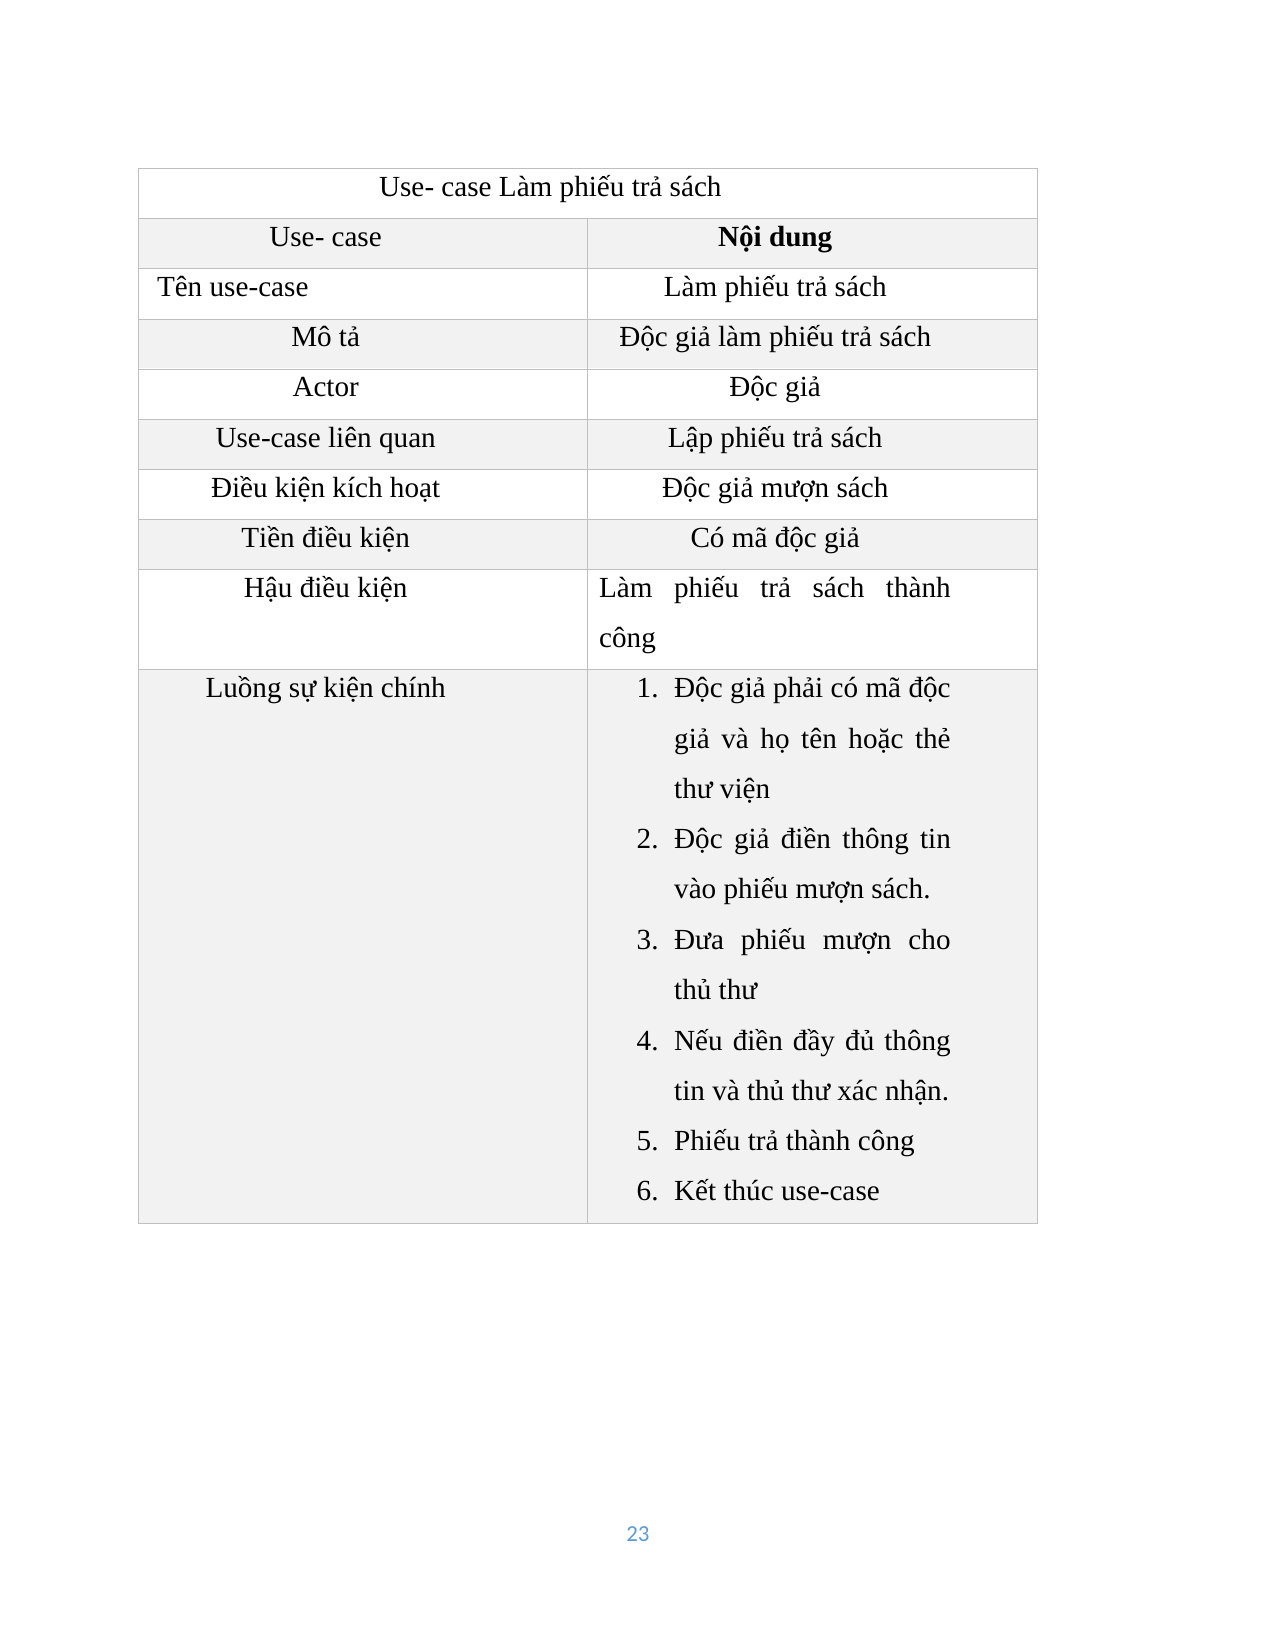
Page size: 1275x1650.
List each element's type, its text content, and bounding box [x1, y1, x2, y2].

table_cell Độc giả phải có mã độc giả và họ tên hoặc thẻ thư viện Độc giả điền thông tin vào phiếu mượn sách. Đưa phiếu mượn cho thủ thư Nếu điền đầy đủ thông tin và thủ thư xác nhận. Phiếu trả thành công Kết thúc use-case [588, 670, 1037, 1223]
table_header Use- case Làm phiếu trả sách [139, 169, 1037, 218]
table_cell Làm phiếu trả sách thành công [588, 570, 1037, 669]
table_cell Hậu điều kiện [139, 570, 587, 669]
table_cell Làm phiếu trả sách [588, 269, 1037, 318]
table_cell Độc giả mượn sách [588, 470, 1037, 519]
table_cell Lập phiếu trả sách [588, 420, 1037, 469]
table_cell Mô tả [139, 320, 587, 368]
table_cell Tiền điều kiện [139, 520, 587, 569]
table_cell Actor [139, 370, 587, 419]
table_cell Luồng sự kiện chính [139, 670, 587, 1223]
table_cell Có mã độc giả [588, 520, 1037, 569]
table_cell Độc giả làm phiếu trả sách [588, 320, 1037, 368]
table_cell Điều kiện kích hoạt [139, 470, 587, 519]
table_cell Use- case [139, 219, 587, 268]
table_cell Nội dung [588, 219, 1037, 268]
table_cell Use-case liên quan [139, 420, 587, 469]
table_cell Độc giả [588, 370, 1037, 419]
table_cell Tên use-case [139, 269, 587, 318]
